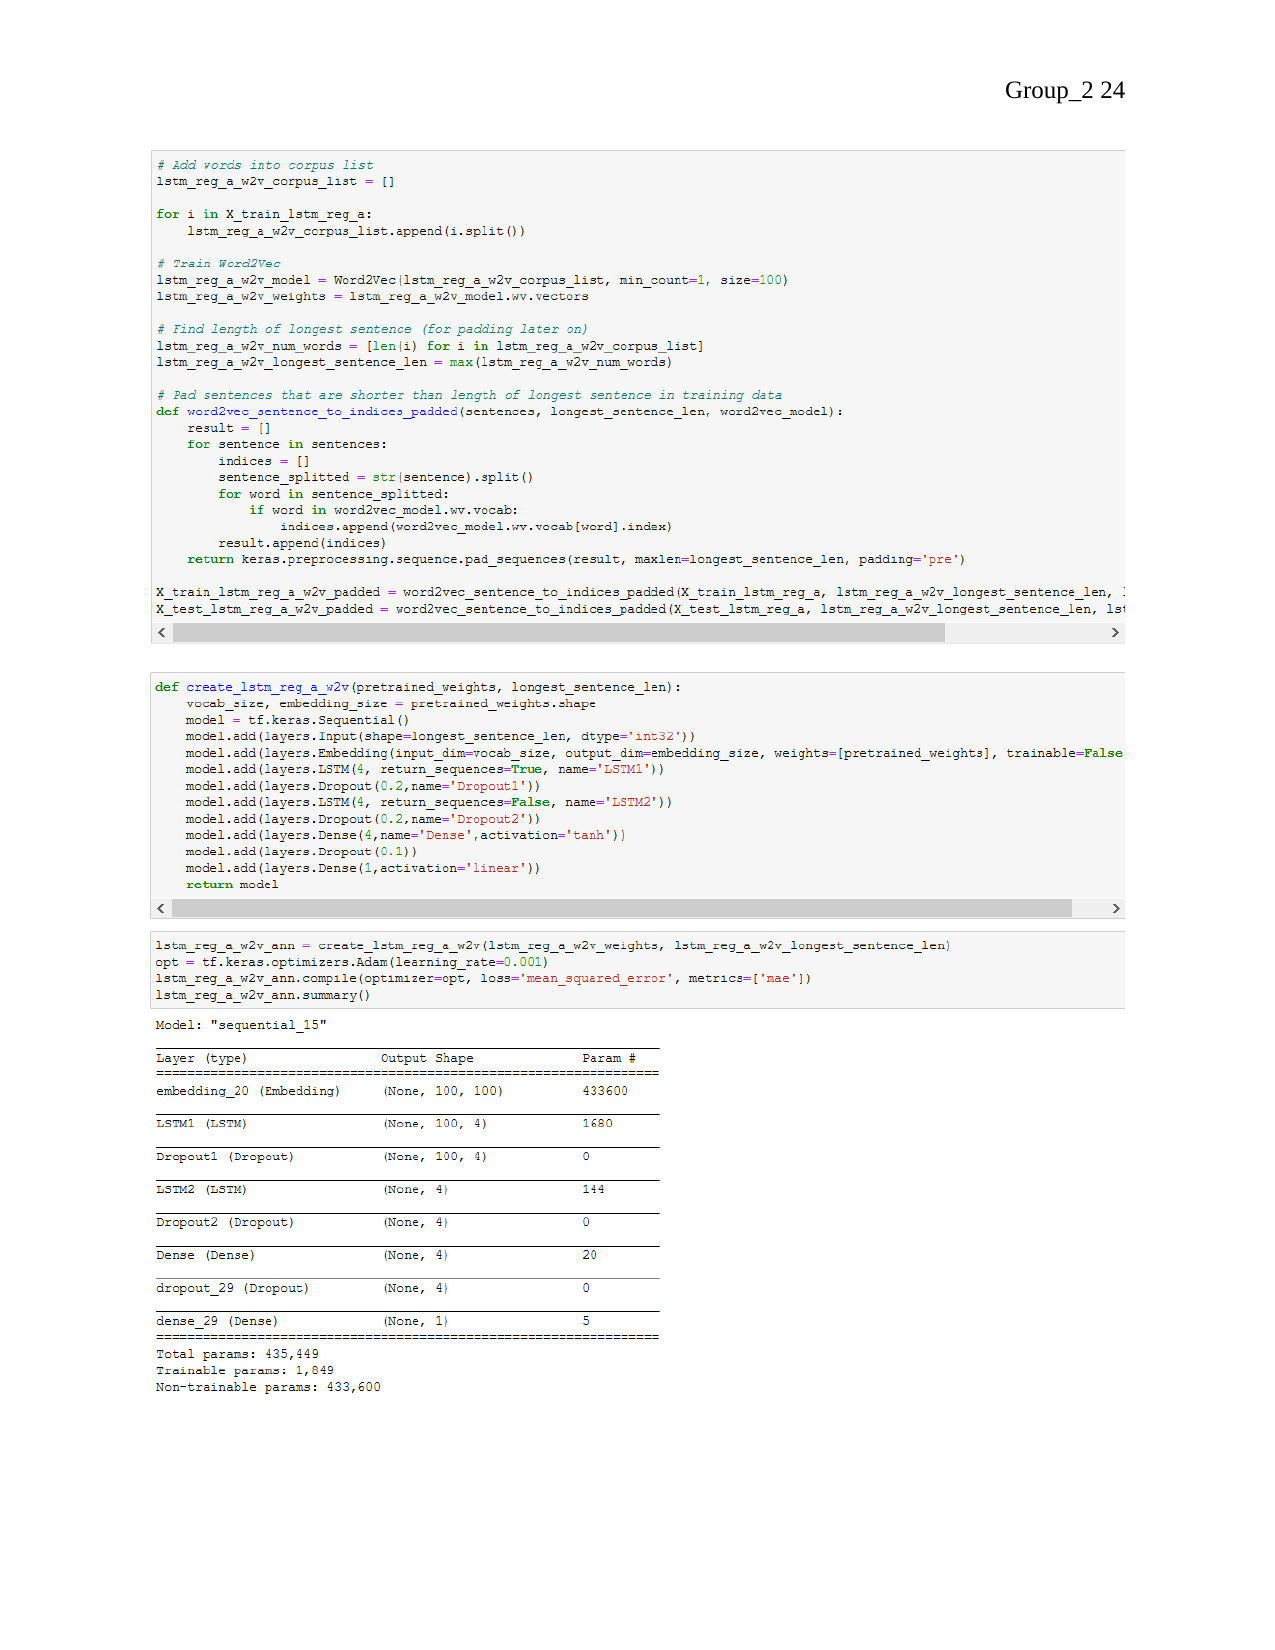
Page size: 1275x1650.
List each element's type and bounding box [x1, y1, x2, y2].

picture [150, 672, 1125, 1400]
picture [150, 150, 1125, 644]
